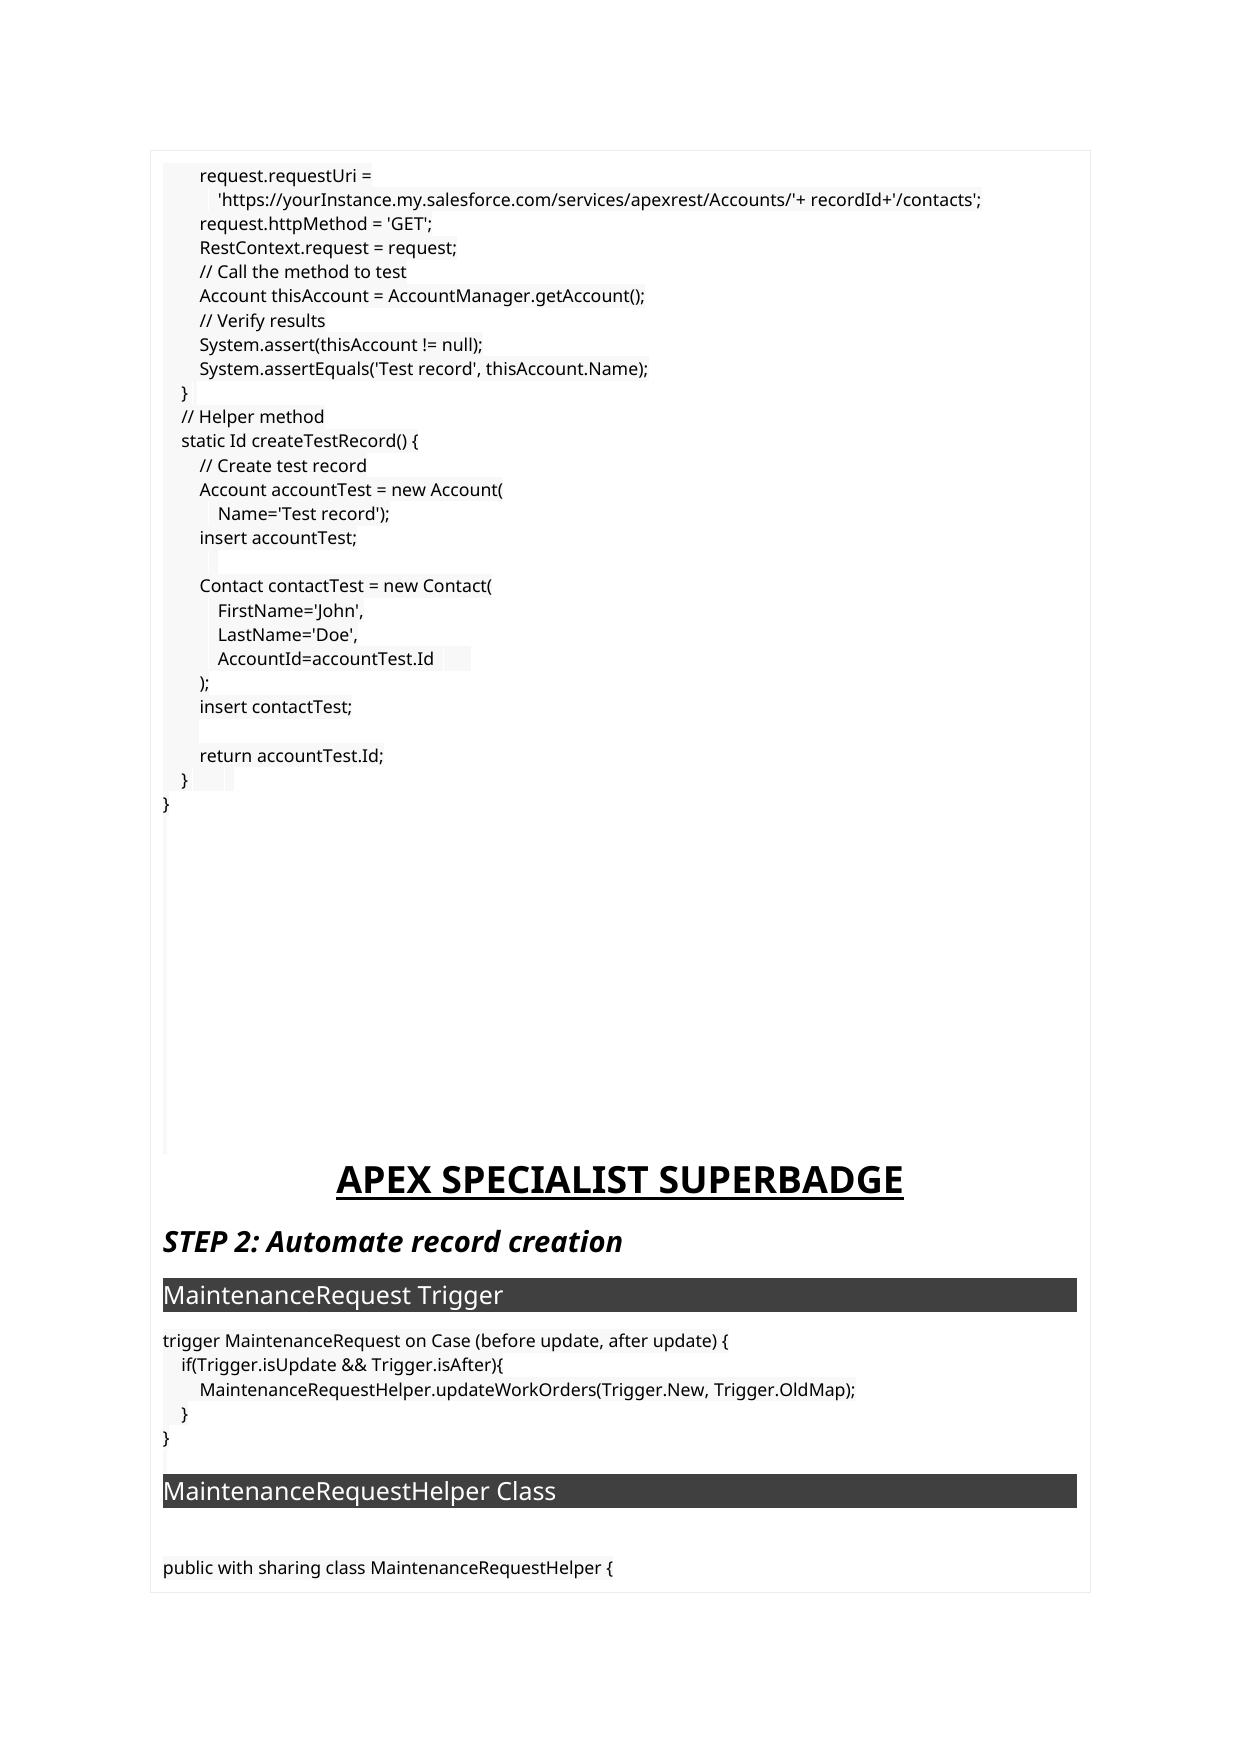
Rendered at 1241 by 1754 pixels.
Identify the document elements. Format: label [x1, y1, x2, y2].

table_header [151, 151, 1090, 1592]
